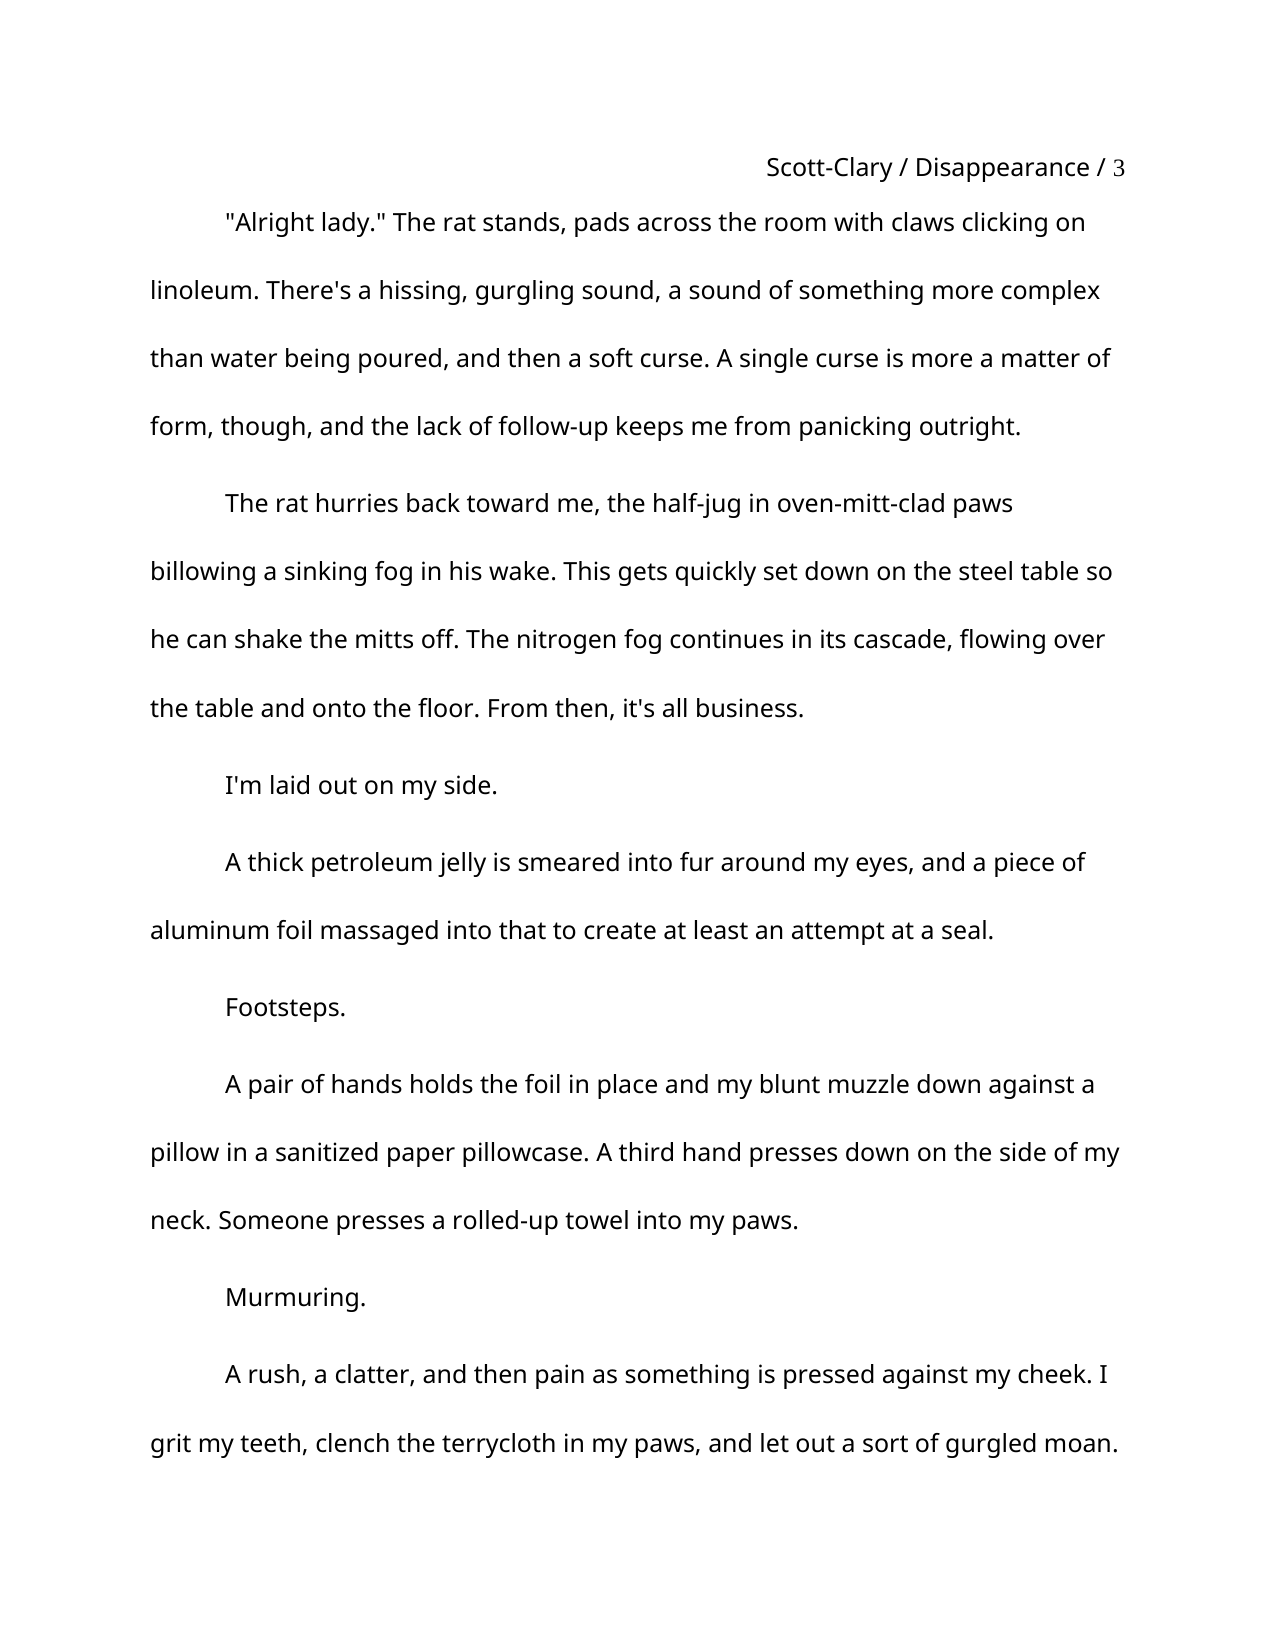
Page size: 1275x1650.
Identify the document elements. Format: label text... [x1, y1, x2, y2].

text Footsteps. [150, 990, 1125, 1024]
text The rat hurries back toward me, the half-jug in oven-mitt-clad paws billowing a sinking fog in his wake. This gets quickly set down on the steel table so he can shake the mitts off. The nitrogen fog continues in its cascade, flowing over the table and onto the floor. From then, it's all business. [150, 486, 1125, 724]
text "Alright lady." The rat stands, pads across the room with claws clicking on linoleum. There's a hissing, gurgling sound, a sound of something more complex than water being poured, and then a soft curse. A single curse is more a matter of form, though, and the lack of follow-up keeps me from panicking outright. [150, 204, 1125, 443]
text A thick petroleum jelly is smeared into fur around my eyes, and a piece of aluminum foil massaged into that to create at least an attempt at a seal. [150, 844, 1125, 947]
text A pair of hands holds the foil in place and my blunt muzzle down against a pillow in a sanitized paper pillowcase. A third hand presses down on the side of my neck. Someone presses a rolled-up towel into my paws. [150, 1067, 1125, 1237]
text Murmuring. [150, 1280, 1125, 1314]
text I'm laid out on my side. [150, 767, 1125, 801]
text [150, 1357, 1125, 1459]
